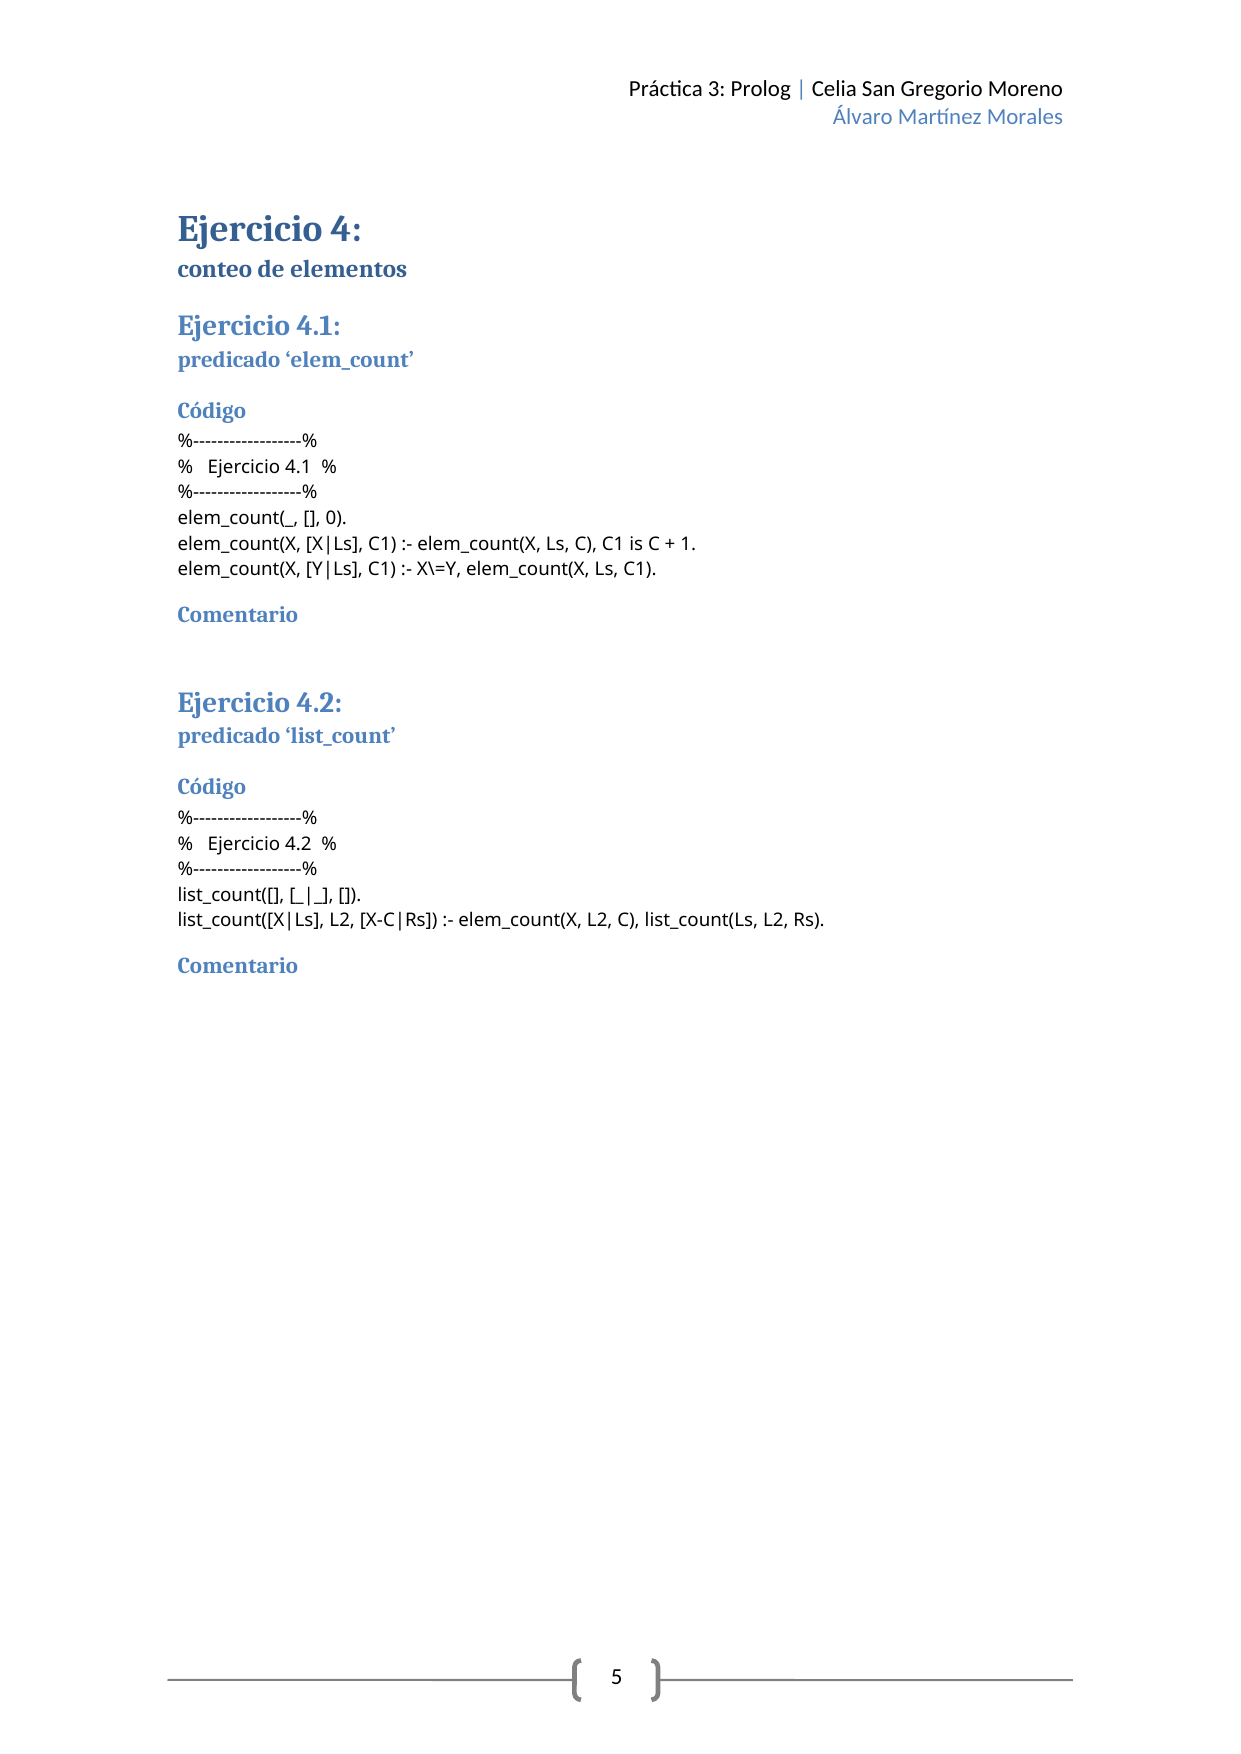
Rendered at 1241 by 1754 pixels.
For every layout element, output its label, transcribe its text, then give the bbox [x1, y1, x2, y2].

subtitle Código [177, 774, 1063, 801]
text % Ejercicio 4.2 % [177, 830, 1063, 855]
subtitle Comentario [177, 602, 1063, 628]
text % Ejercicio 4.1 % [177, 453, 1063, 479]
subtitle Código [177, 397, 1063, 424]
text %------------------% [177, 479, 1063, 504]
subtitle Ejercicio 4.2: predicado ‘list_count’ [177, 686, 1063, 749]
text %------------------% [177, 428, 1063, 453]
text %------------------% [177, 804, 1063, 830]
subtitle Ejercicio 4.1: predicado ‘elem_count’ [177, 309, 1063, 373]
subtitle Ejercicio 4: conteo de elementos [177, 208, 1063, 284]
text elem_count(X, [Y|Ls], C1) :- X\=Y, elem_count(X, Ls, C1). [177, 555, 1063, 581]
text list_count([], [_|_], []). [177, 881, 1063, 906]
text list_count([X|Ls], L2, [X-C|Rs]) :- elem_count(X, L2, C), list_count(Ls, L2, Rs). [177, 906, 1063, 932]
text elem_count(X, [X|Ls], C1) :- elem_count(X, Ls, C), C1 is C + 1. [177, 530, 1063, 555]
subtitle Comentario [177, 953, 1063, 979]
text %------------------% [177, 855, 1063, 881]
text elem_count(_, [], 0). [177, 504, 1063, 530]
